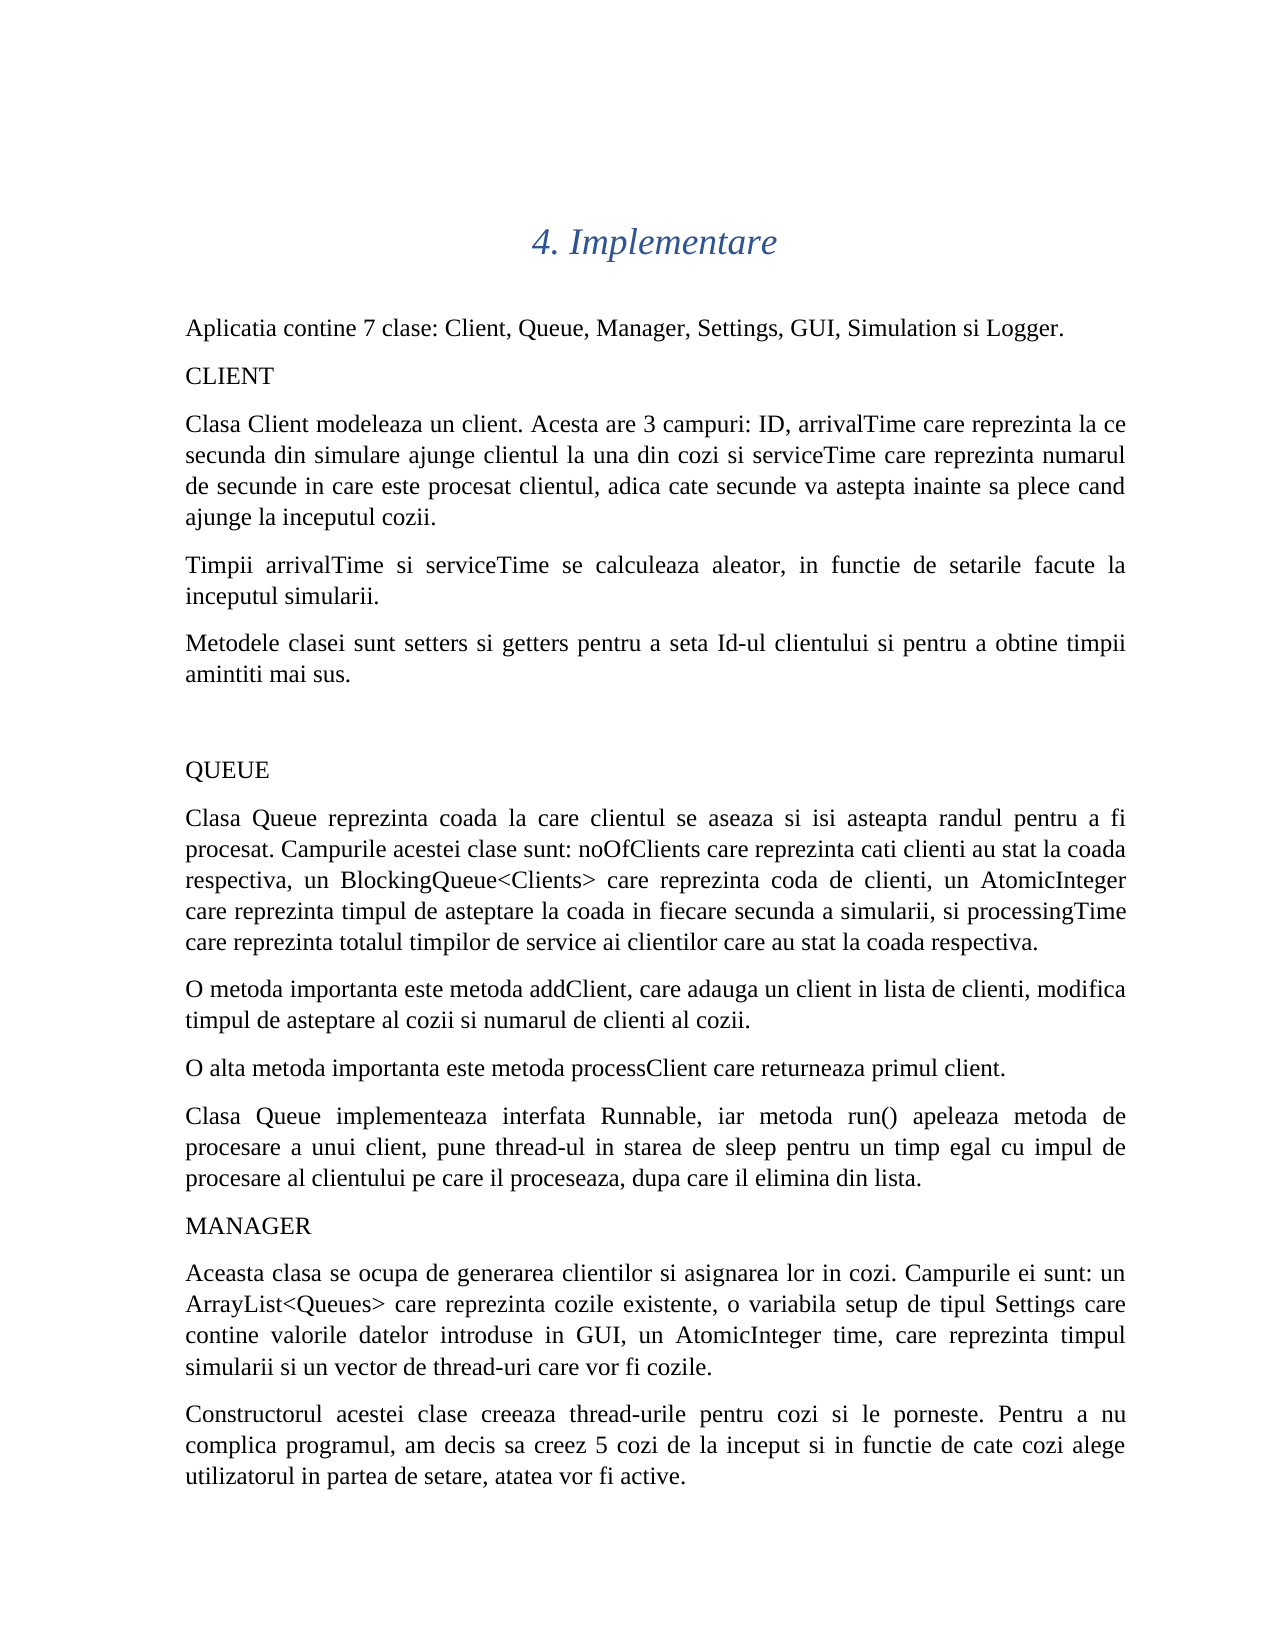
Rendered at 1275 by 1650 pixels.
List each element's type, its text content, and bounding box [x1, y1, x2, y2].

text Clasa Client modeleaza un client. Acesta are 3 campuri: ID, arrivalTime care reprezinta la ce secunda din simulare ajunge clientul la una din cozi si serviceTime care reprezinta numarul de secunde in care este procesat clientul, adica cate secunde va astepta inainte sa plece cand ajunge la inceputul cozii. [185, 409, 1127, 531]
text Clasa Queue implementeaza interfata Runnable, iar metoda run() apeleaza metoda de procesare a unui client, pune thread-ul in starea de sleep pentru un timp egal cu impul de procesare al clientului pe care il proceseaza, dupa care il elimina din lista. [185, 1101, 1127, 1192]
subtitle Implementare [185, 219, 1127, 262]
text QUEUE [185, 755, 1127, 784]
text Metodele clasei sunt setters si getters pentru a seta Id-ul clientului si pentru a obtine timpii amintiti mai sus. [185, 628, 1127, 688]
text Timpii arrivalTime si serviceTime se calculeaza aleator, in functie de setarile facute la inceputul simularii. [185, 550, 1127, 609]
text MANAGER [185, 1211, 1127, 1239]
text O alta metoda importanta este metoda processClient care returneaza primul client. [185, 1053, 1127, 1082]
text Constructorul acestei clase creeaza thread-urile pentru cozi si le porneste. Pentru a nu complica programul, am decis sa creez 5 cozi de la inceput si in functie de cate cozi alege utilizatorul in partea de setare, atatea vor fi active. [185, 1399, 1127, 1490]
text Clasa Queue reprezinta coada la care clientul se aseaza si isi asteapta randul pentru a fi procesat. Campurile acestei clase sunt: noOfClients care reprezinta cati clienti au stat la coada respectiva, un BlockingQueue<Clients> care reprezinta coda de clienti, un AtomicInteger care reprezinta timpul de asteptare la coada in fiecare secunda a simularii, si processingTime care reprezinta totalul timpilor de service ai clientilor care au stat la coada respectiva. [185, 803, 1127, 956]
text CLIENT [185, 361, 1127, 390]
text Aceasta clasa se ocupa de generarea clientilor si asignarea lor in cozi. Campurile ei sunt: un ArrayList<Queues> care reprezinta cozile existente, o variabila setup de tipul Settings care contine valorile datelor introduse in GUI, un AtomicInteger time, care reprezinta timpul simularii si un vector de thread-uri care vor fi cozile. [185, 1258, 1127, 1380]
text Aplicatia contine 7 clase: Client, Queue, Manager, Settings, GUI, Simulation si Logger. [185, 313, 1127, 342]
text O metoda importanta este metoda addClient, care adauga un client in lista de clienti, modifica timpul de asteptare al cozii si numarul de clienti al cozii. [185, 974, 1127, 1034]
